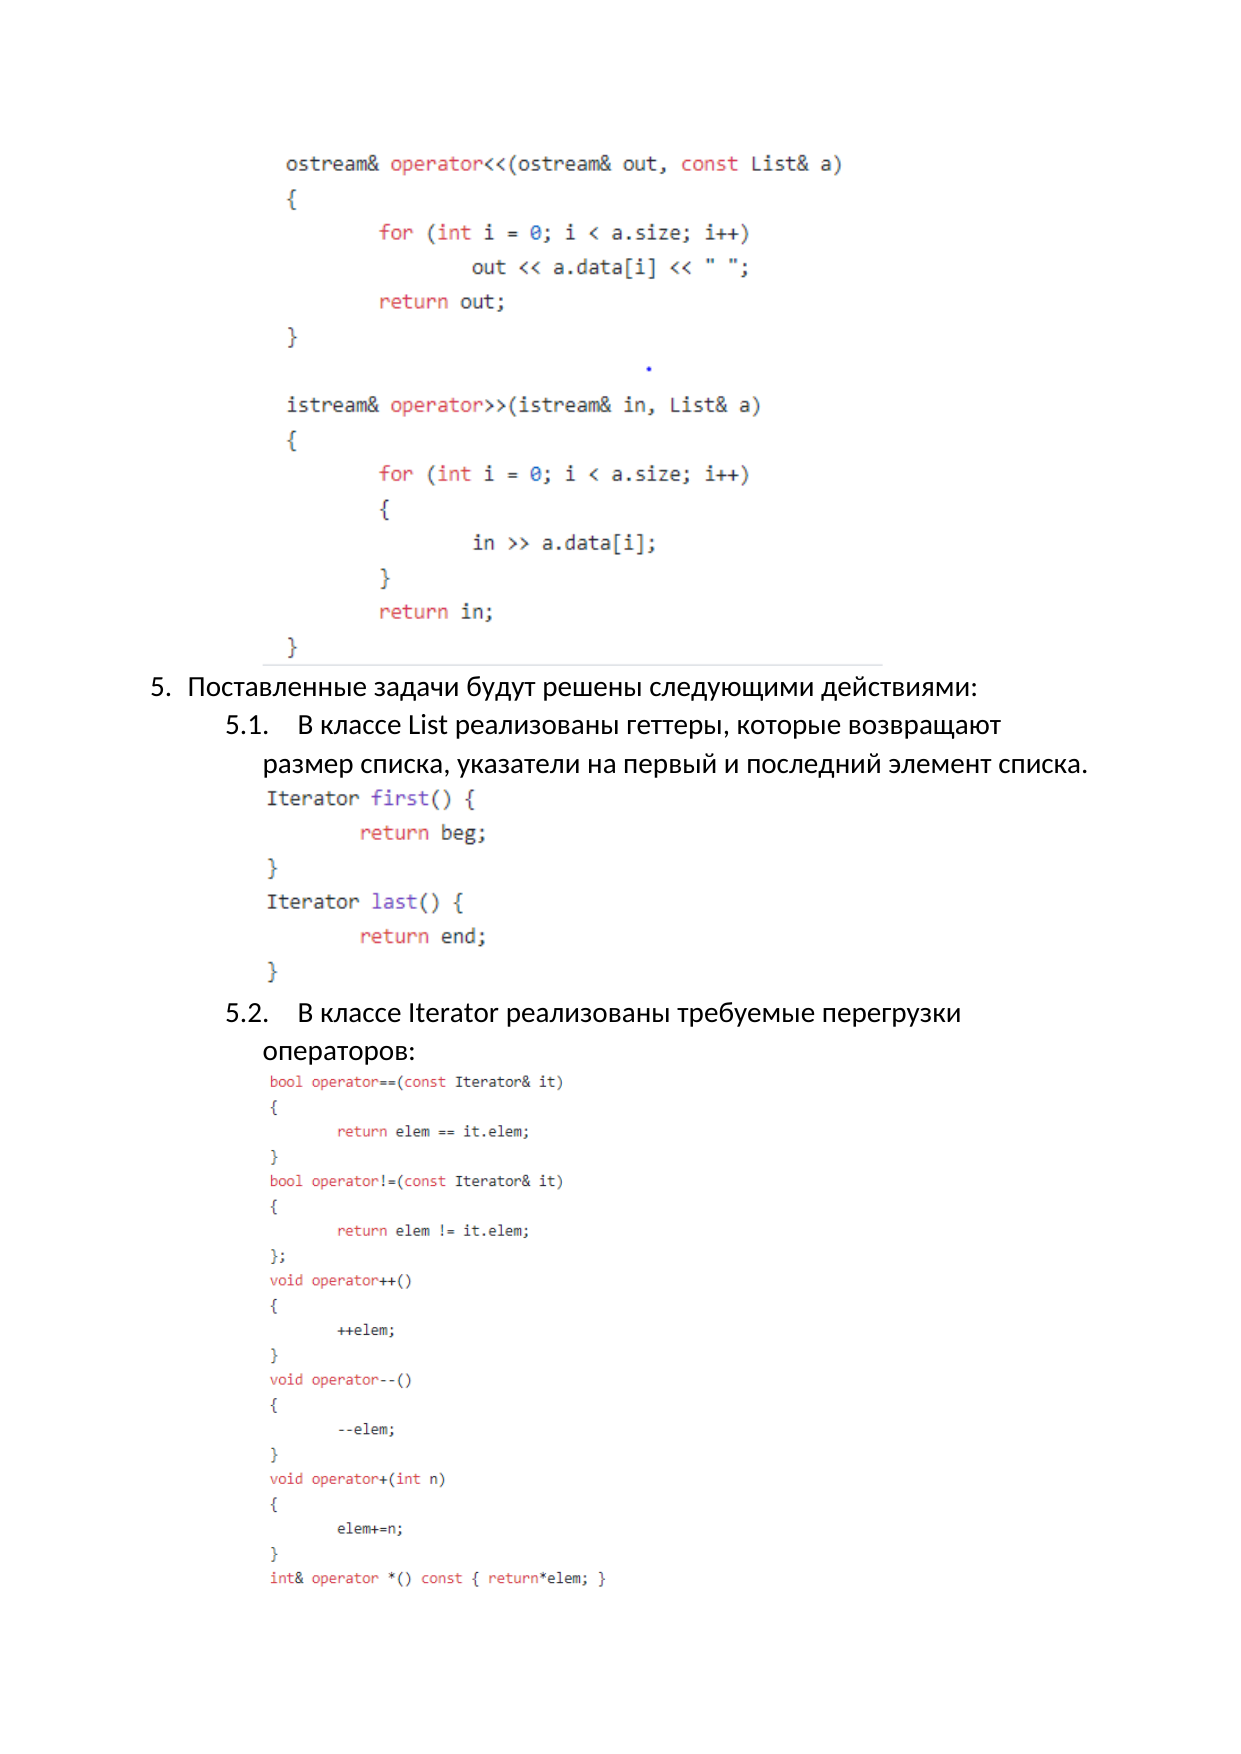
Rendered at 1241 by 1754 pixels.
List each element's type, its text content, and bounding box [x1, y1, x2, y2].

picture [262, 1070, 630, 1590]
picture [262, 782, 568, 992]
list Поставленные задачи будут решены следующими действиями: [150, 668, 1090, 703]
picture [262, 150, 883, 666]
